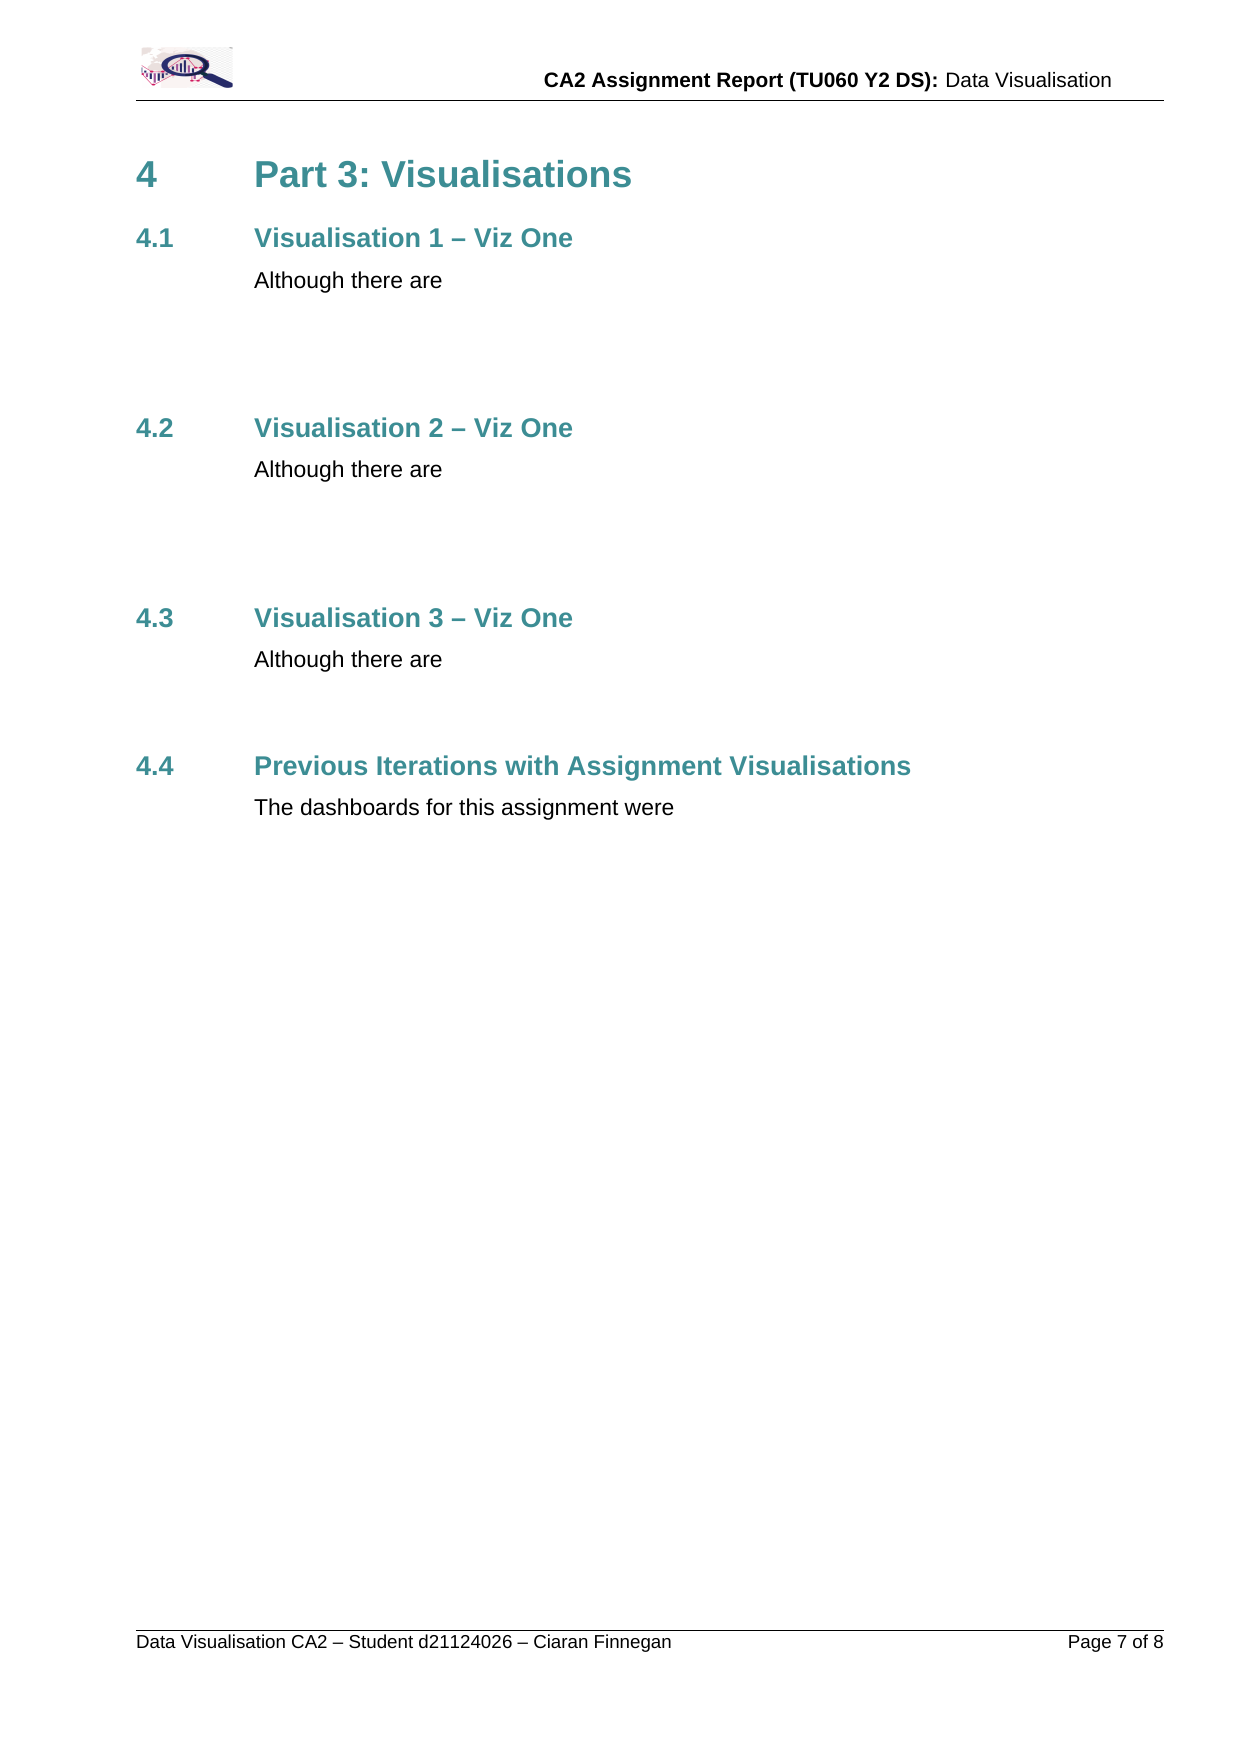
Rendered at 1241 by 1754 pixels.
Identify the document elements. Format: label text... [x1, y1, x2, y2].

text Although there are [254, 645, 1163, 672]
text Although there are [254, 266, 1163, 293]
text Although there are [254, 456, 1163, 483]
subtitle Part 3: Visualisations [136, 152, 1163, 195]
subtitle Previous Iterations with Assignment Visualisations [136, 749, 1163, 781]
text The dashboards for this assignment were [254, 793, 1163, 820]
picture [141, 47, 233, 88]
subtitle Visualisation 2 – Viz One [136, 412, 1163, 443]
subtitle Visualisation 3 – Viz One [136, 602, 1163, 633]
subtitle Visualisation 1 – Viz One [136, 222, 1163, 254]
